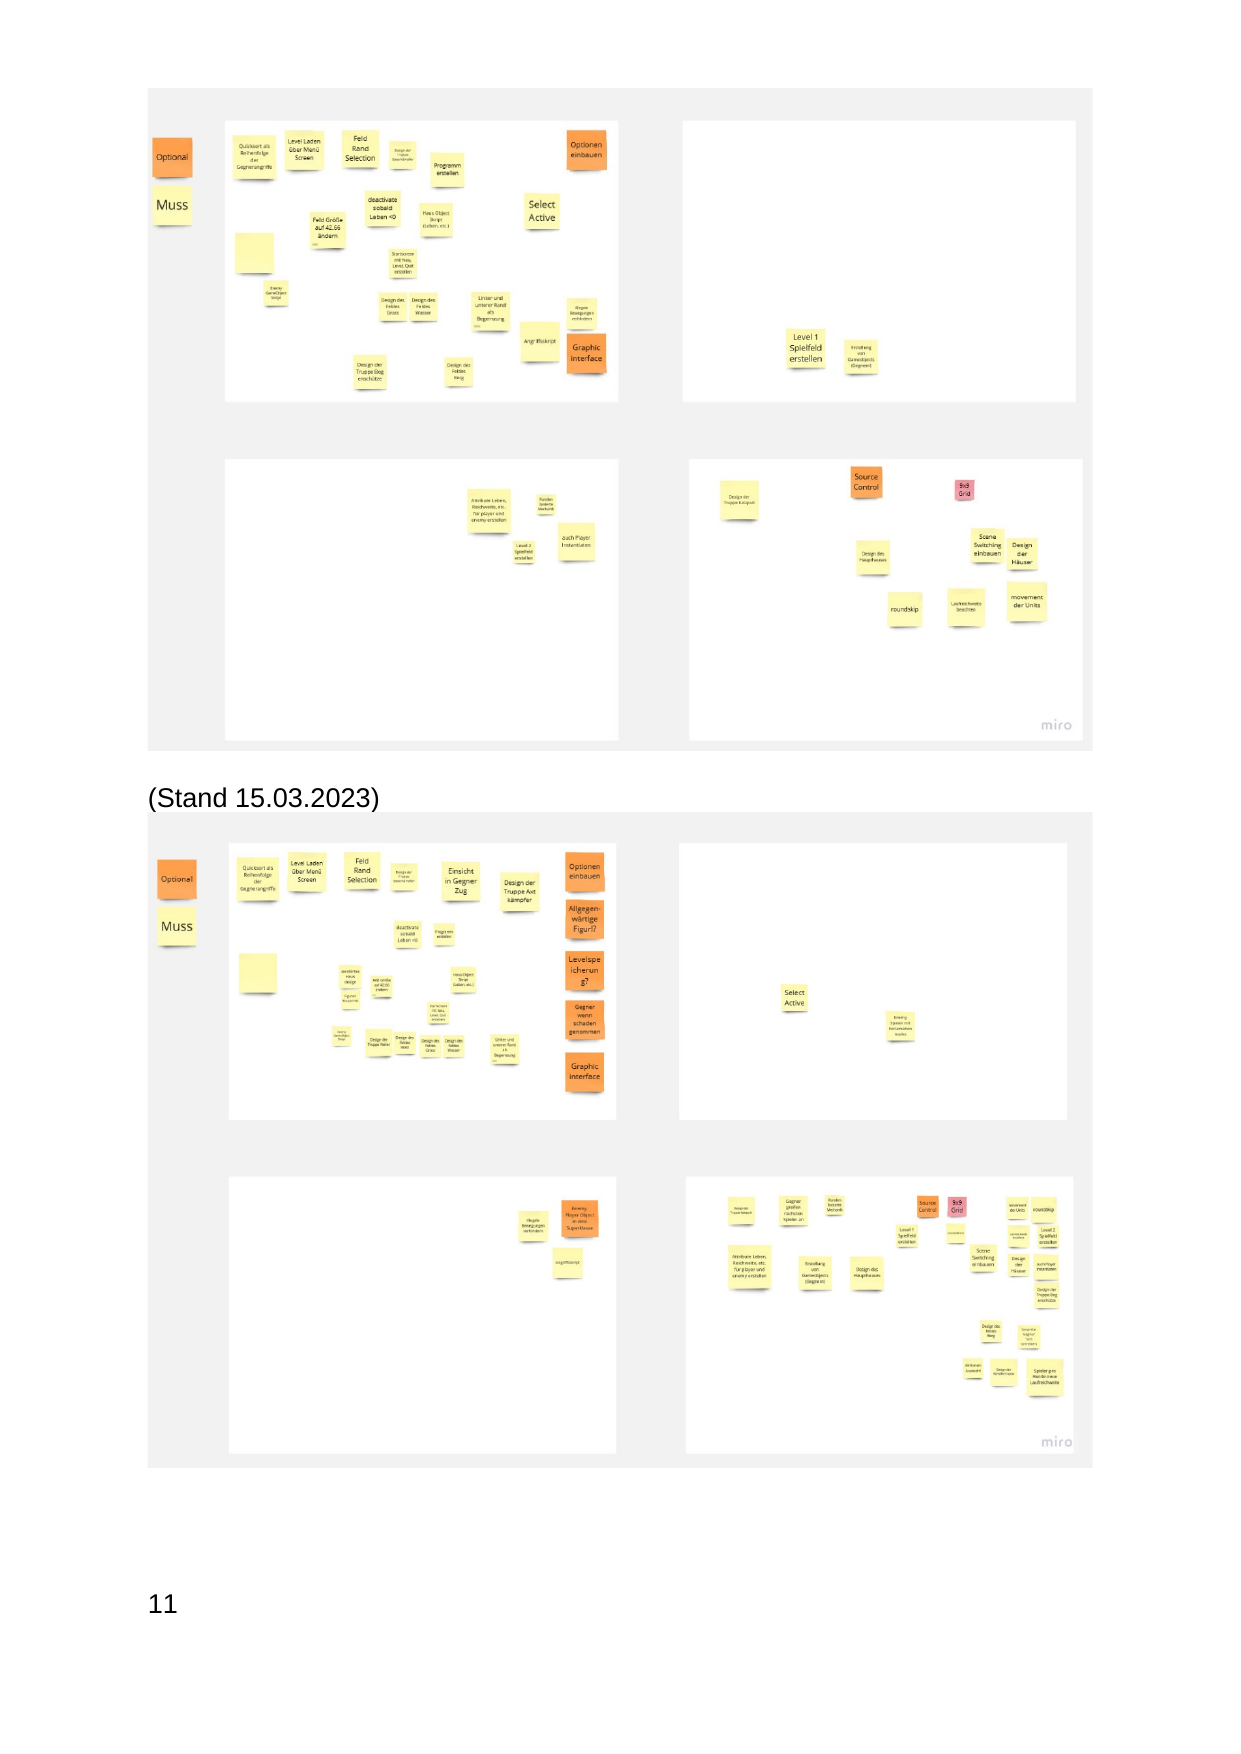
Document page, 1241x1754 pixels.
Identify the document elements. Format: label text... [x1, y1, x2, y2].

picture [147, 88, 1093, 751]
text (Stand 15.03.2023) [148, 782, 1092, 812]
picture [147, 812, 1093, 1468]
